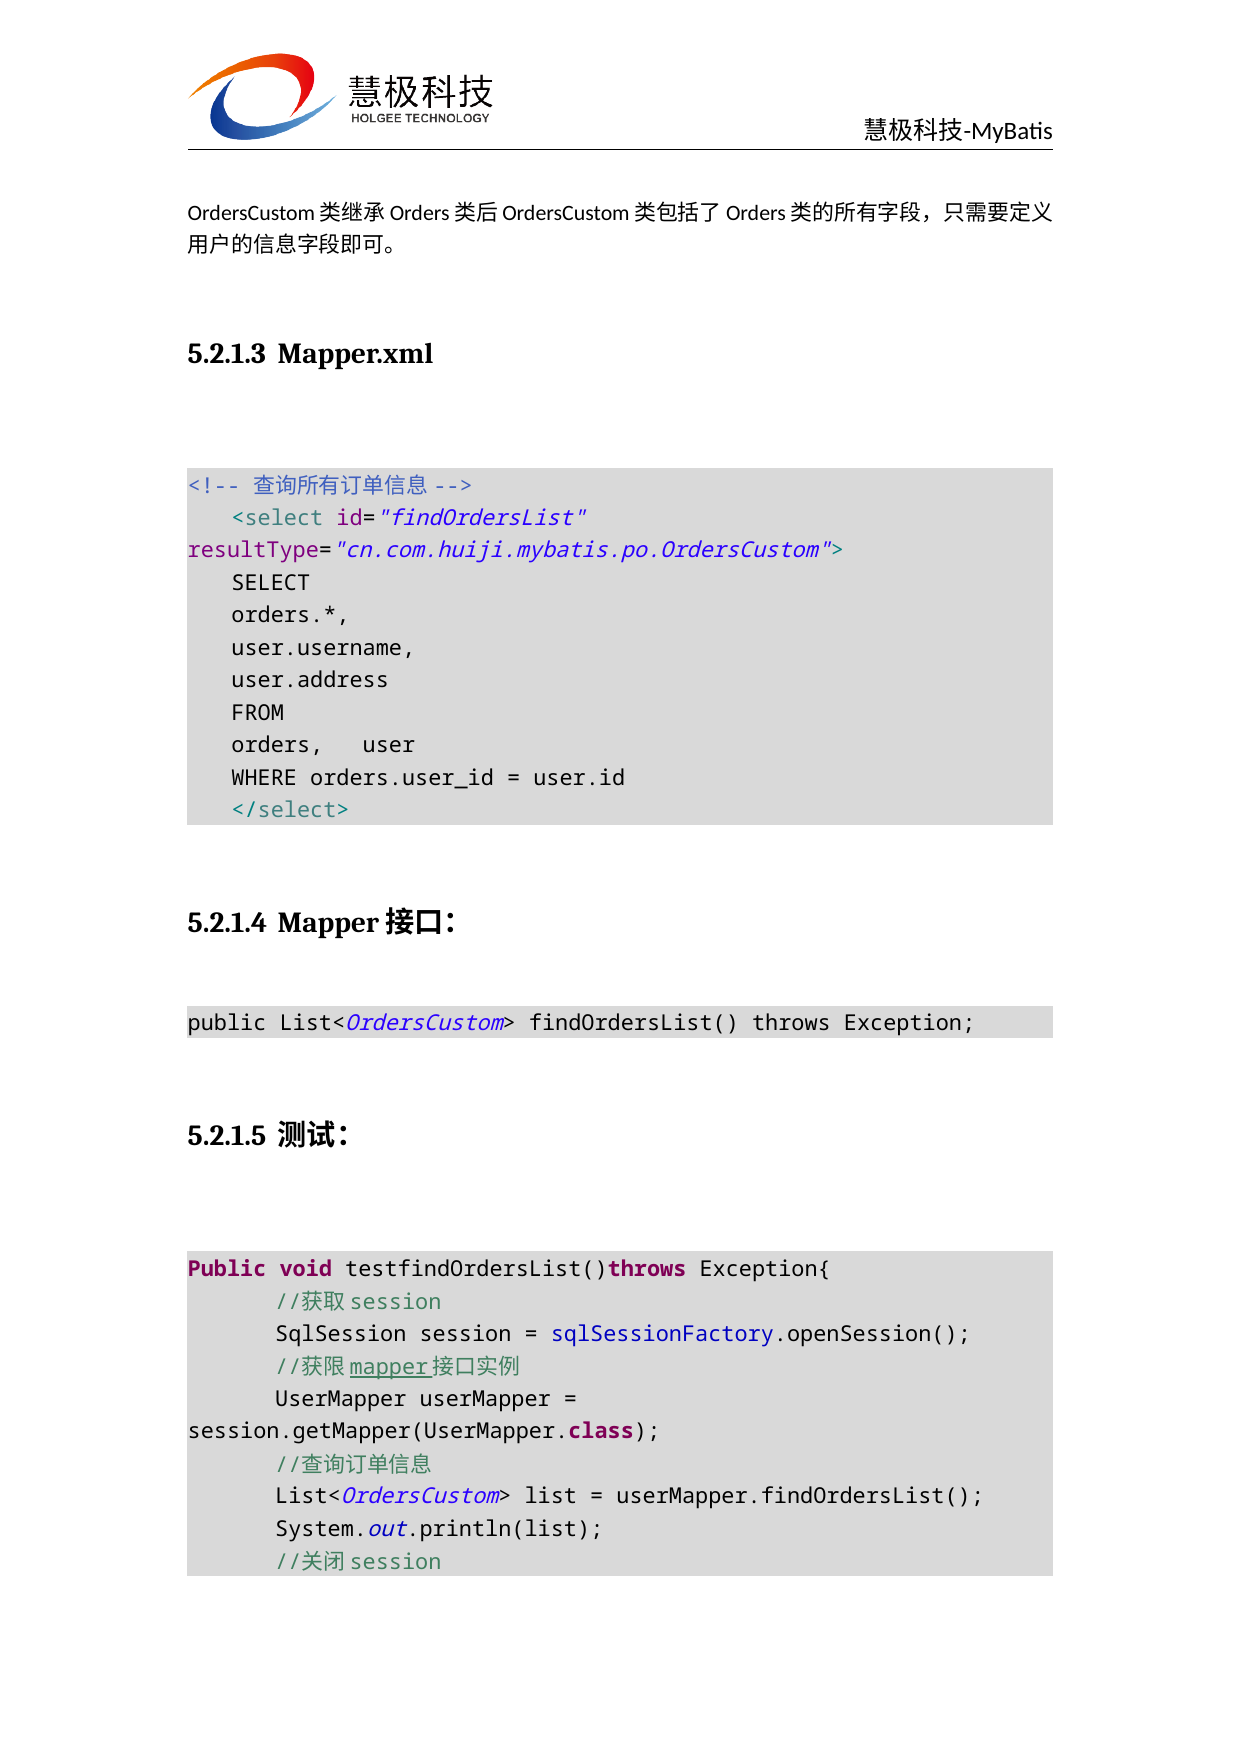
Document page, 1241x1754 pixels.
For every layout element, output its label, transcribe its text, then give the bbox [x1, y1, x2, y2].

text public List<OrdersCustom> findOrdersList() throws Exception; [187, 1006, 1053, 1038]
text //获取session [187, 1284, 1053, 1316]
text System.out.println(list); [187, 1511, 1053, 1544]
text user.address [187, 663, 1053, 695]
text SqlSession session = sqlSessionFactory.openSession(); [187, 1316, 1053, 1349]
text OrdersCustom类继承Orders类后OrdersCustom类包括了Orders类的所有字段，只需要定义用户的信息字段即可。 [187, 194, 1053, 259]
text user.username, [187, 630, 1053, 663]
text <!-- 查询所有订单信息 --> [187, 468, 1053, 500]
text List<OrdersCustom> list = userMapper.findOrdersList(); [187, 1479, 1053, 1511]
text //获限mapper接口实例 [187, 1349, 1053, 1381]
subtitle Mapper.xml [187, 321, 1053, 386]
text orders, user [187, 728, 1053, 760]
text <select id="findOrdersList" resultType="cn.com.huiji.mybatis.po.OrdersCustom"> [187, 500, 1053, 565]
text //关闭session [187, 1544, 1053, 1576]
text WHERE orders.user_id = user.id [187, 760, 1053, 793]
subtitle 测试： [187, 1100, 1053, 1165]
text //查询订单信息 [187, 1446, 1053, 1479]
picture [187, 53, 496, 140]
text FROM [187, 695, 1053, 728]
text orders.*, [187, 598, 1053, 630]
text UserMapper userMapper = session.getMapper(UserMapper.class); [187, 1381, 1053, 1446]
text SELECT [187, 565, 1053, 598]
text </select> [187, 793, 1053, 825]
text Public void testfindOrdersList()throws Exception{ [187, 1251, 1053, 1284]
subtitle Mapper接口： [187, 887, 1053, 952]
